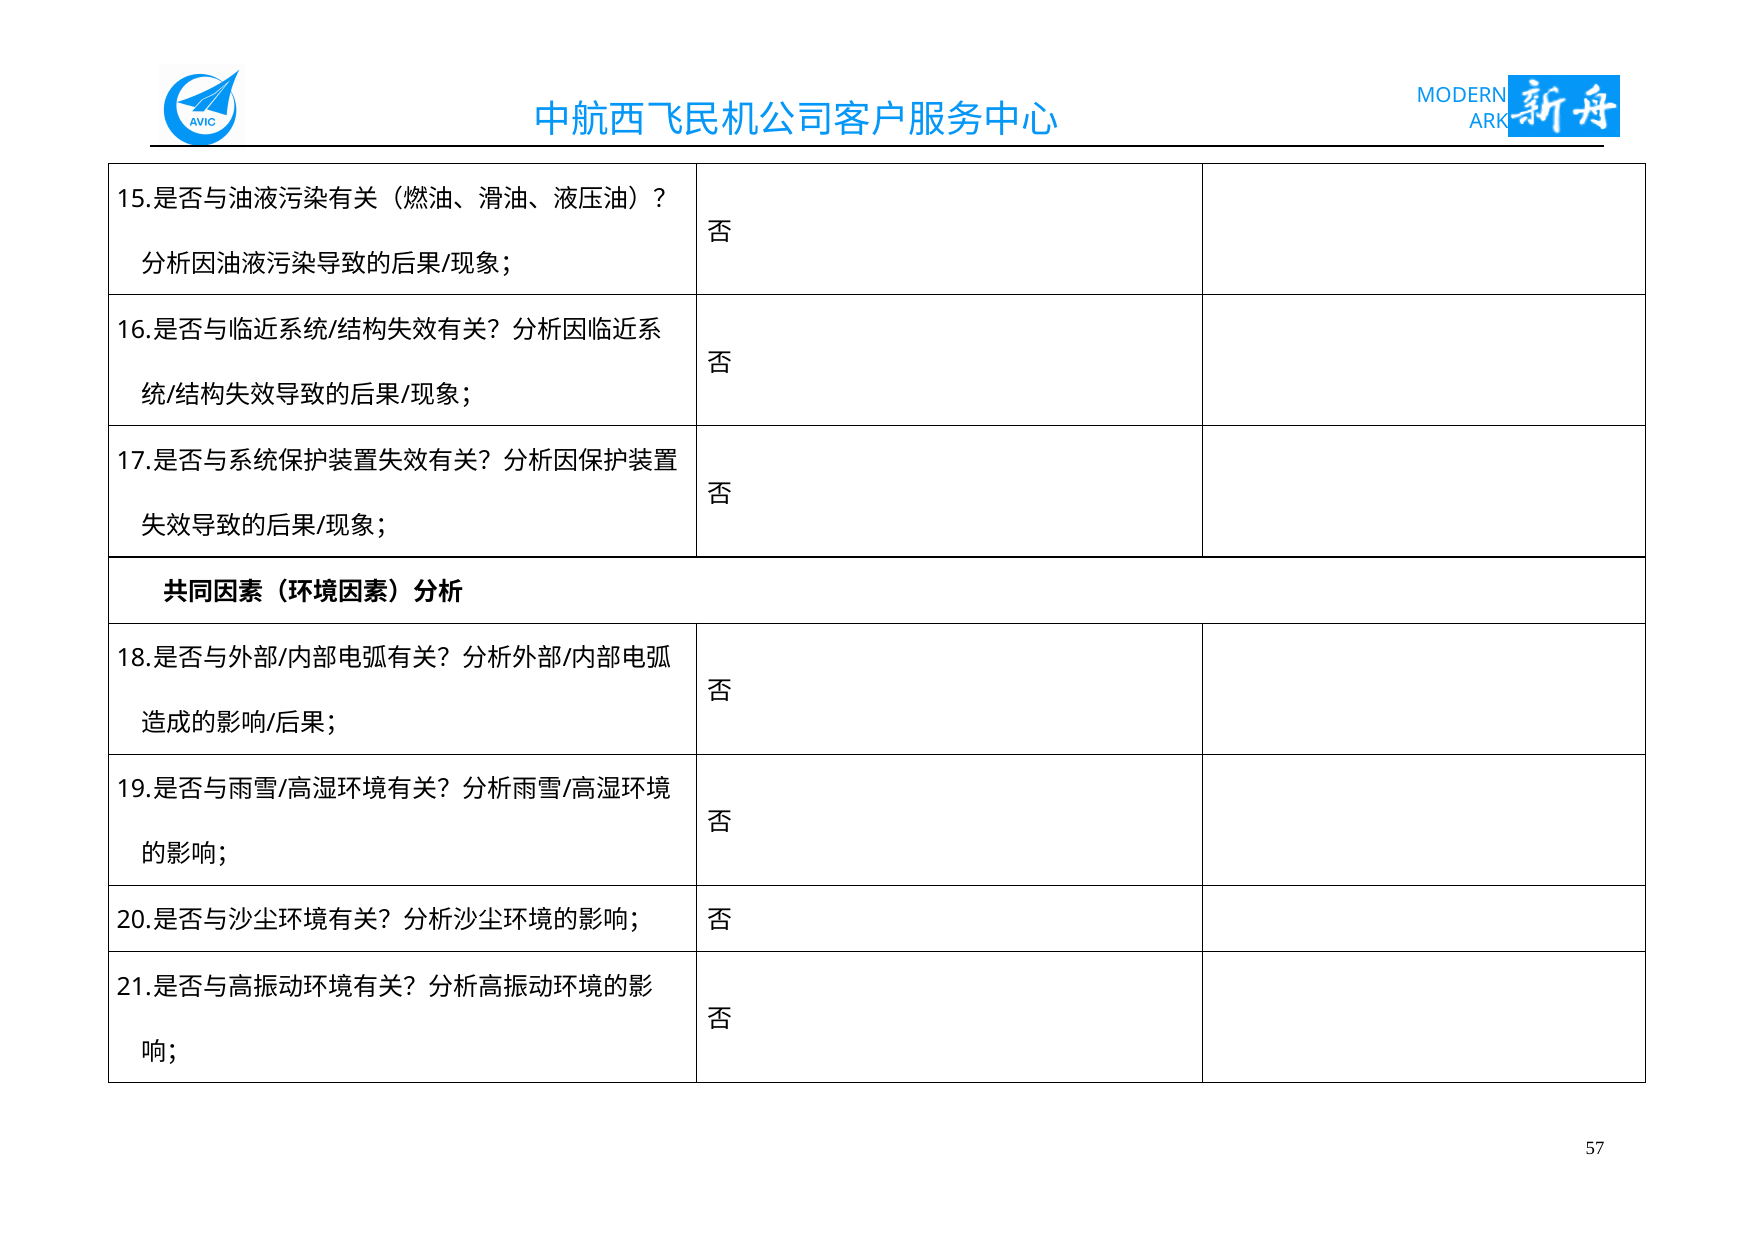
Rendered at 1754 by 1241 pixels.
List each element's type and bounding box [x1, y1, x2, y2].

picture [158, 64, 247, 145]
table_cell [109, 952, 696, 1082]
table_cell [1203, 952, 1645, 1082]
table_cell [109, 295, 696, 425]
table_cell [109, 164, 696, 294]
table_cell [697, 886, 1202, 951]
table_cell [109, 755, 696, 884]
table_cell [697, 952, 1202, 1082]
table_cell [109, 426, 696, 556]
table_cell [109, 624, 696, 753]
picture [1508, 75, 1620, 137]
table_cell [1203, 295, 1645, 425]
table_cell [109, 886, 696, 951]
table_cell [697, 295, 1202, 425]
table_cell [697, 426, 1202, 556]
picture [158, 147, 247, 151]
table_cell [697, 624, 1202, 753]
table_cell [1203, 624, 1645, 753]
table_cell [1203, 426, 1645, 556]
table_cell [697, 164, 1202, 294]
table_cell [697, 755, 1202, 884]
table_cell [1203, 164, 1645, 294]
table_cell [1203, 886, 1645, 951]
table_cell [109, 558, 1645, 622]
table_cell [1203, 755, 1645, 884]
